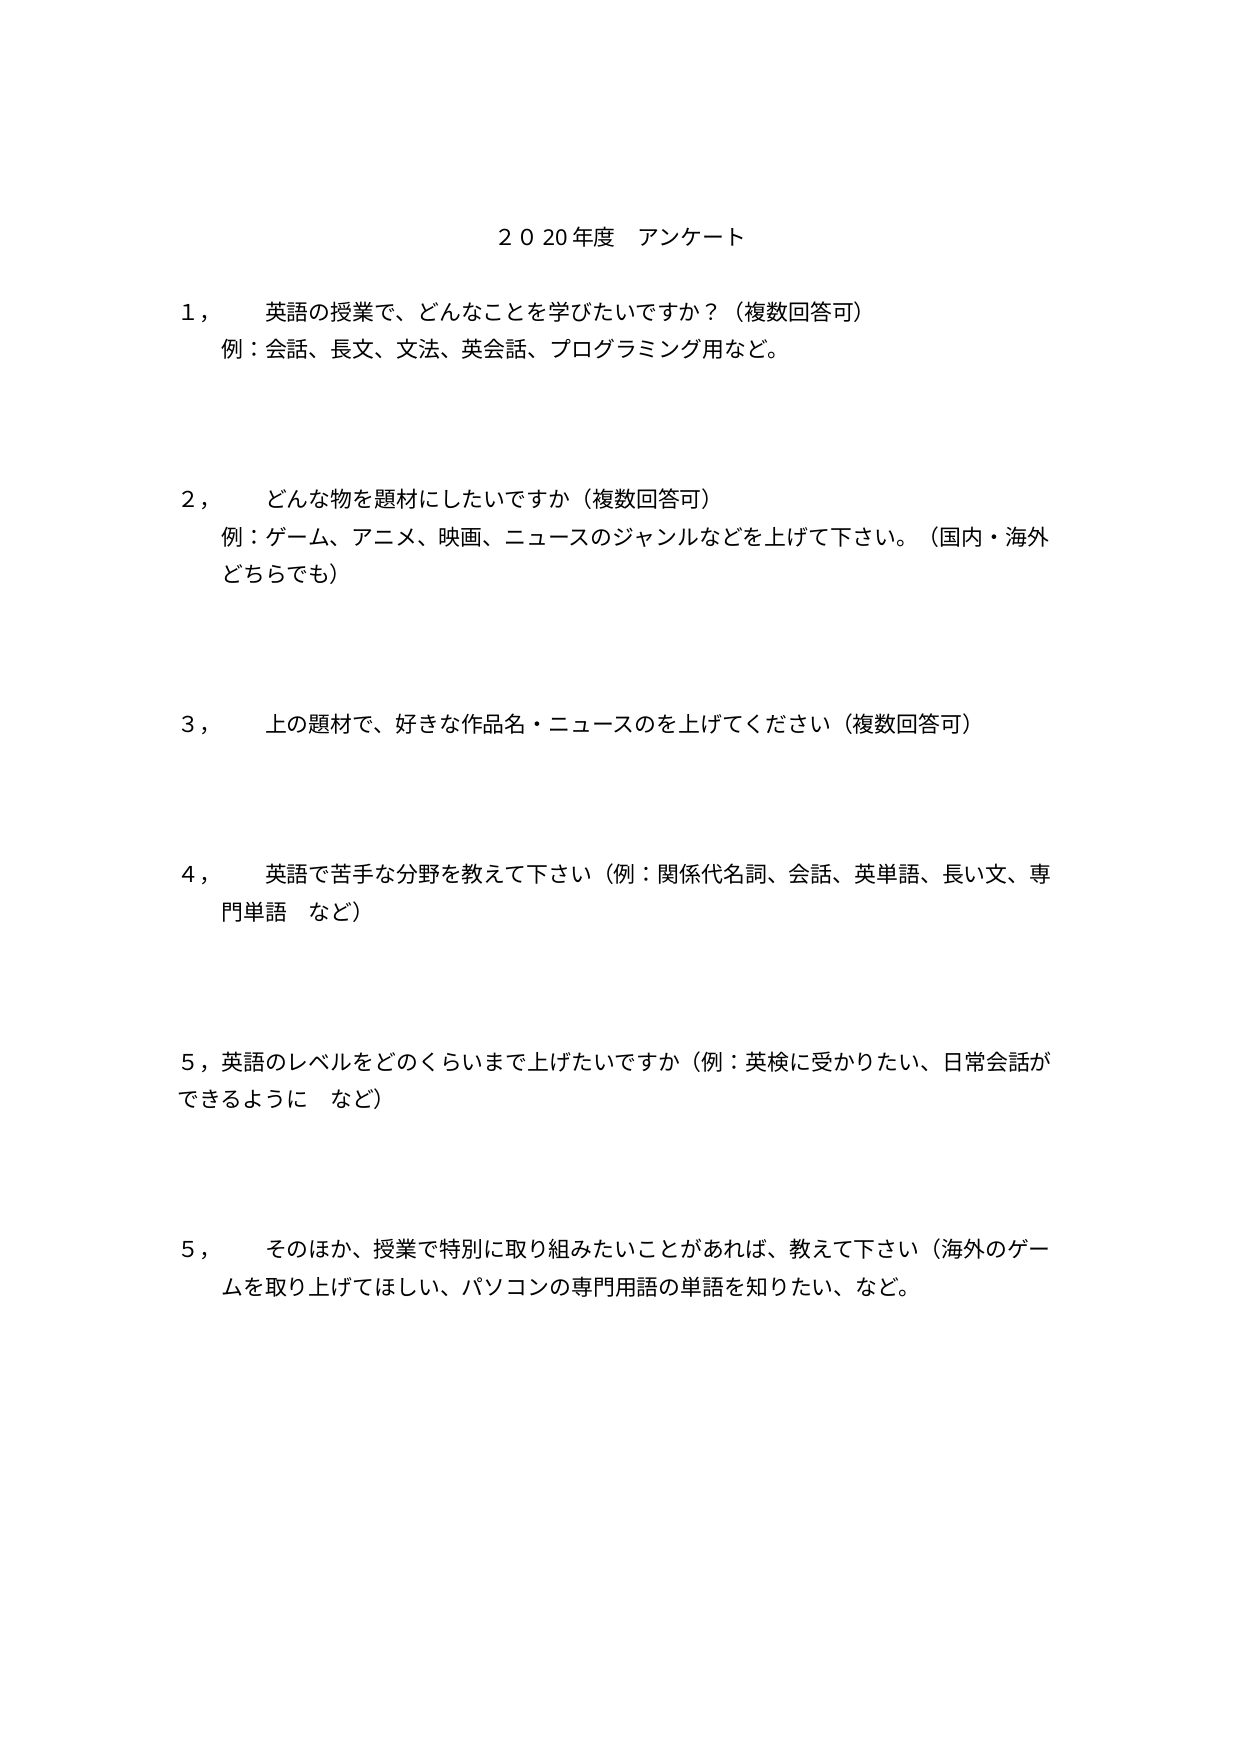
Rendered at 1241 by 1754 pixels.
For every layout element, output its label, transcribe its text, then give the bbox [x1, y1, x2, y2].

list 例：ゲーム、アニメ、映画、ニュースのジャンルなどを上げて下さい。（国内・海外どちらでも） [221, 517, 1063, 592]
text ２０20年度 アンケート [177, 217, 1063, 254]
text ５，英語のレベルをどのくらいまで上げたいですか（例：英検に受かりたい、日常会話ができるように など） [177, 1042, 1063, 1117]
list 英語の授業で、どんなことを学びたいですか？（複数回答可） [177, 292, 1063, 329]
list どんな物を題材にしたいですか（複数回答可） [177, 479, 1063, 517]
list そのほか、授業で特別に取り組みたいことがあれば、教えて下さい（海外のゲームを取り上げてほしい、パソコンの専門用語の単語を知りたい、など。 [177, 1229, 1063, 1304]
list 英語で苦手な分野を教えて下さい（例：関係代名詞、会話、英単語、長い文、専門単語 など） [177, 854, 1063, 929]
list 上の題材で、好きな作品名・ニュースのを上げてください（複数回答可） [177, 704, 1063, 742]
list 例：会話、長文、文法、英会話、プログラミング用など。 [221, 329, 1063, 367]
